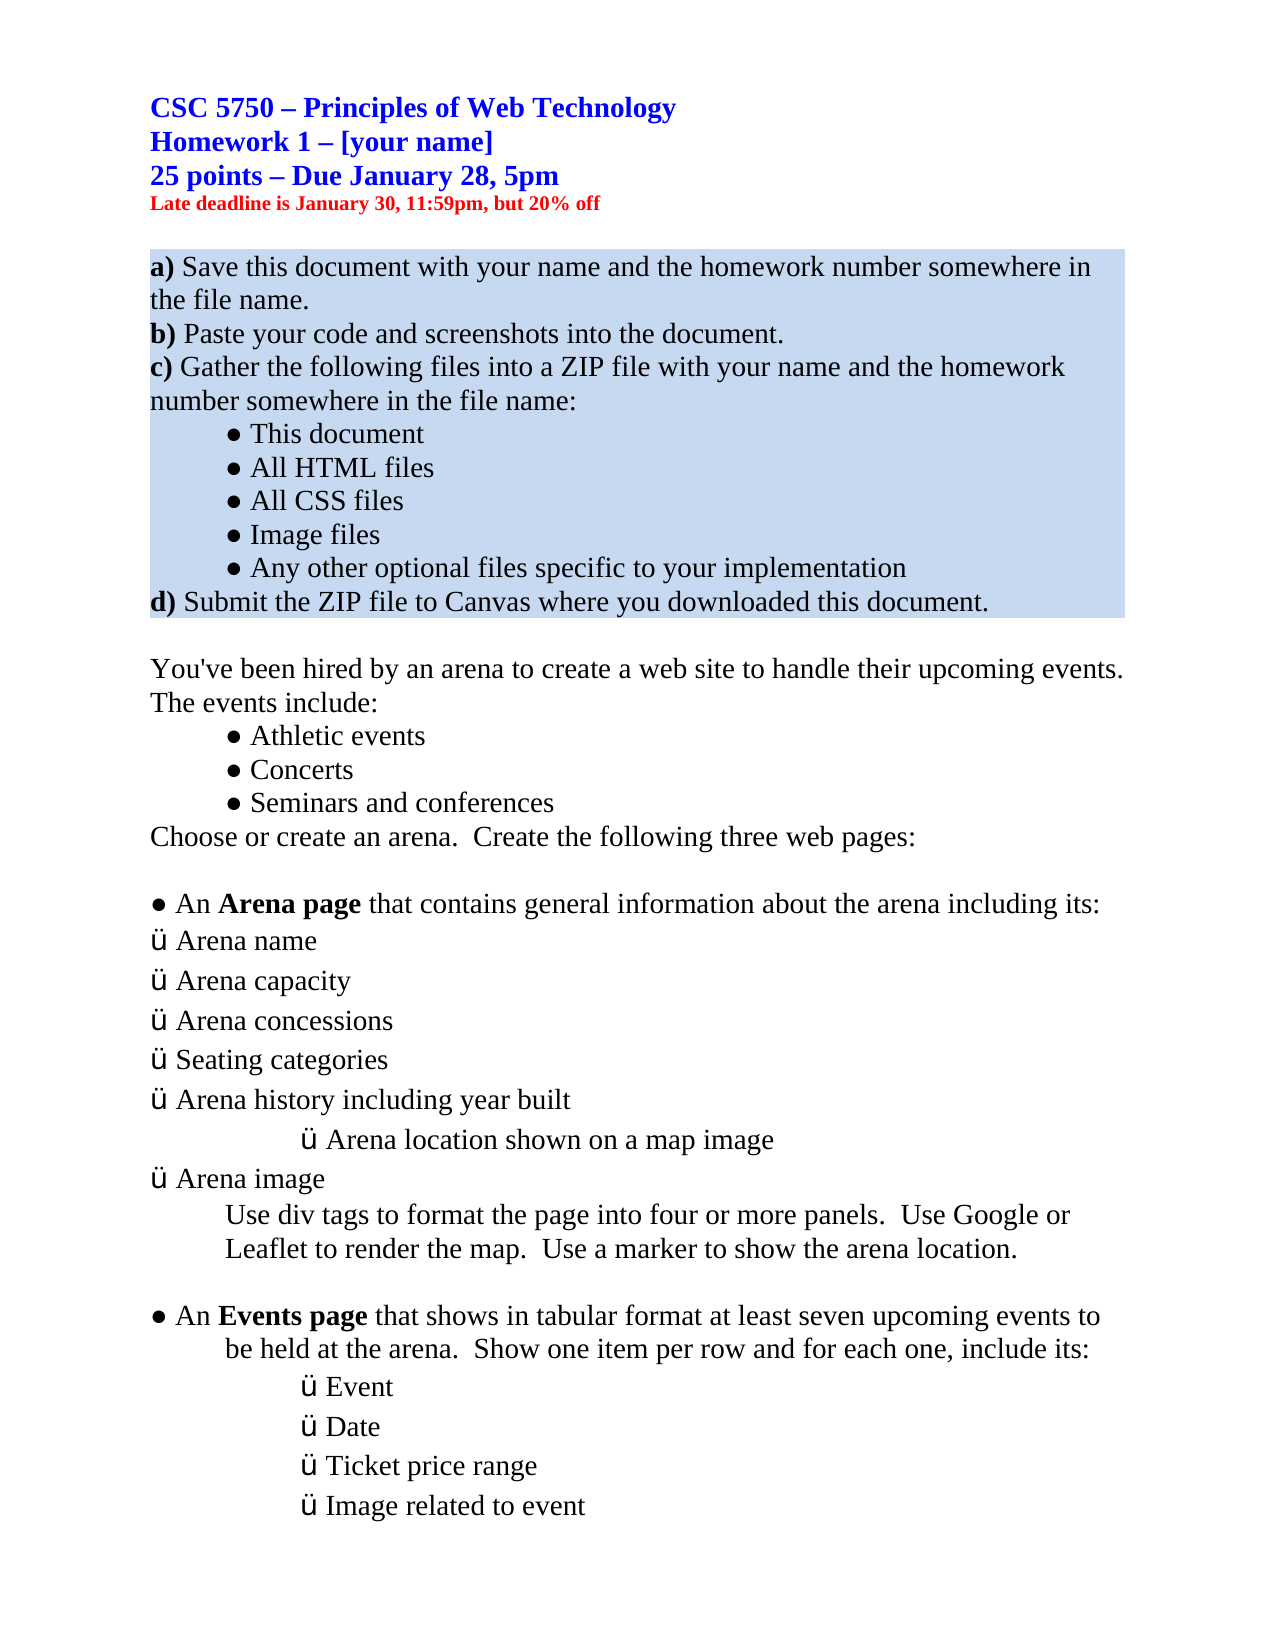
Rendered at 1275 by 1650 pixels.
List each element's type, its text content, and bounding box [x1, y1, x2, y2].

text ü Seating categories [150, 1039, 1125, 1078]
text ● Seminars and conferences [150, 785, 1125, 819]
text CSC 5750 – Principles of Web Technology [150, 91, 1125, 124]
text ● Athletic events [150, 718, 1125, 752]
text Use div tags to format the page into four or more panels. Use Google or Leaflet to render the map. Use a marker to show the arena location. [150, 1197, 1125, 1264]
text a) Save this document with your name and the homework number somewhere in the file name. [150, 249, 1125, 316]
text ● All CSS files [150, 483, 1125, 517]
text ü Arena concessions [150, 999, 1125, 1039]
text ü Ticket price range [150, 1444, 1125, 1484]
text ü Date [150, 1405, 1125, 1444]
text You've been hired by an arena to create a web site to handle their upcoming events. The events include: [150, 651, 1125, 718]
text ● This document [150, 416, 1125, 450]
text ● Image files [150, 517, 1125, 551]
text ü Arena location shown on a map image [150, 1118, 1125, 1158]
text ● Concerts [150, 752, 1125, 785]
text Homework 1 – [your name] [150, 124, 1125, 158]
text c) Gather the following files into a ZIP file with your name and the homework number somewhere in the file name: [150, 349, 1125, 416]
text ● Any other optional files specific to your implementation [150, 551, 1125, 584]
text Late deadline is January 30, 11:59pm, but 20% off [150, 191, 1125, 215]
text ü Image related to event [150, 1484, 1125, 1524]
text ü Arena image [150, 1158, 1125, 1197]
text ü Arena name [150, 919, 1125, 959]
text 25 points – Due January 28, 5pm [150, 158, 1125, 191]
text ü Event [150, 1365, 1125, 1405]
text ● An Events page that shows in tabular format at least seven upcoming events to be held at the arena. Show one item per row and for each one, include its: [150, 1298, 1125, 1365]
text d) Submit the ZIP file to Canvas where you downloaded this document. [150, 584, 1125, 618]
text ü Arena history including year built [150, 1078, 1125, 1118]
text ● An Arena page that contains general information about the arena including its: [150, 886, 1125, 919]
text b) Paste your code and screenshots into the document. [150, 316, 1125, 349]
text ü Arena capacity [150, 959, 1125, 999]
text ● All HTML files [150, 450, 1125, 483]
text Choose or create an arena. Create the following three web pages: [150, 819, 1125, 852]
